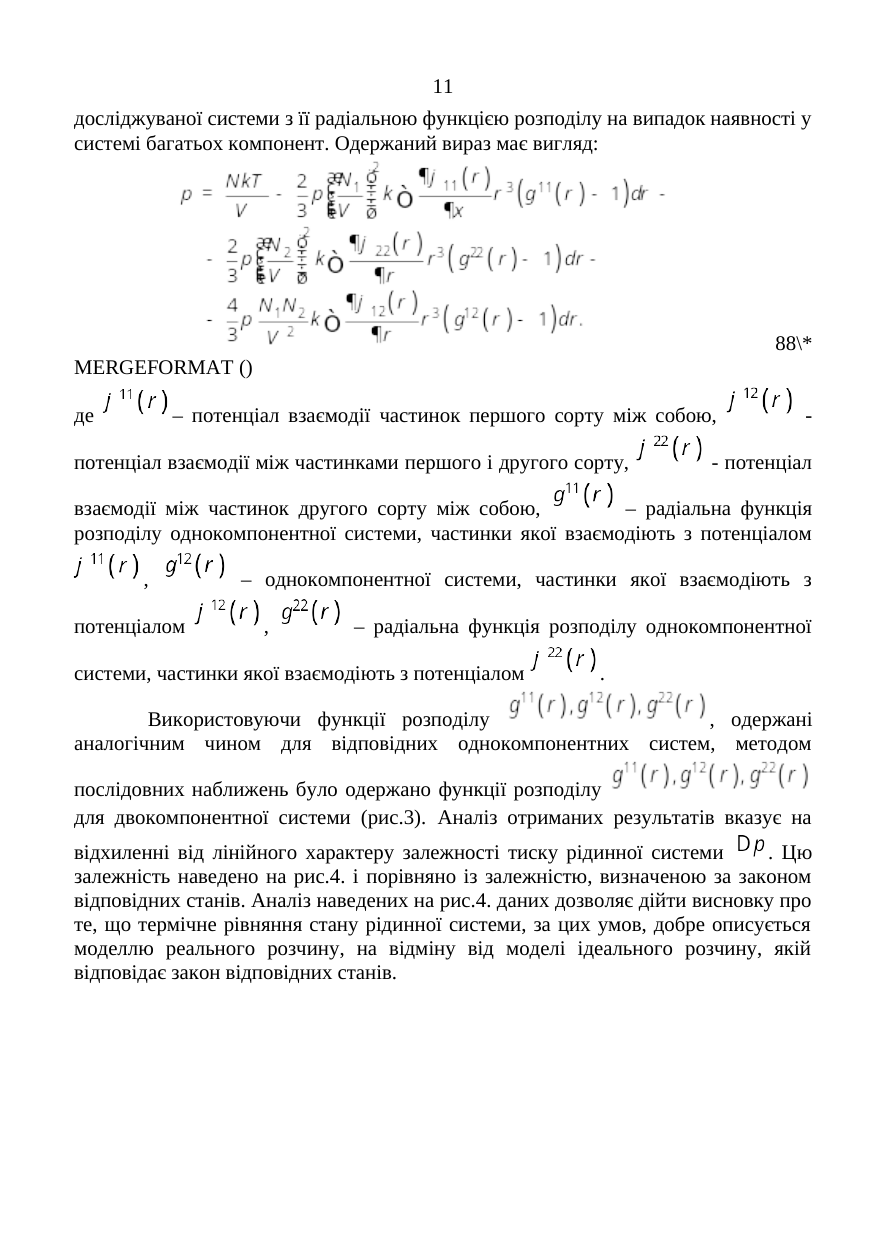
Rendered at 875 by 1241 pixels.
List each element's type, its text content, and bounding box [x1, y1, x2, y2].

text де – потенціал взаємодії частинок першого сорту між собою, - потенціал взаємодії між частинками першого і другого сорту, - потенціал взаємодії між частинок другого сорту між собою, – радіальна функція розподілу однокомпонентної системи, частинки якої взаємодіють з потенціалом , – однокомпонентної системи, частинки якої взаємодіють з потенціалом , – радіальна функція розподілу однокомпонентної системи, частинки якої взаємодіють з потенціалом . [74, 379, 812, 684]
